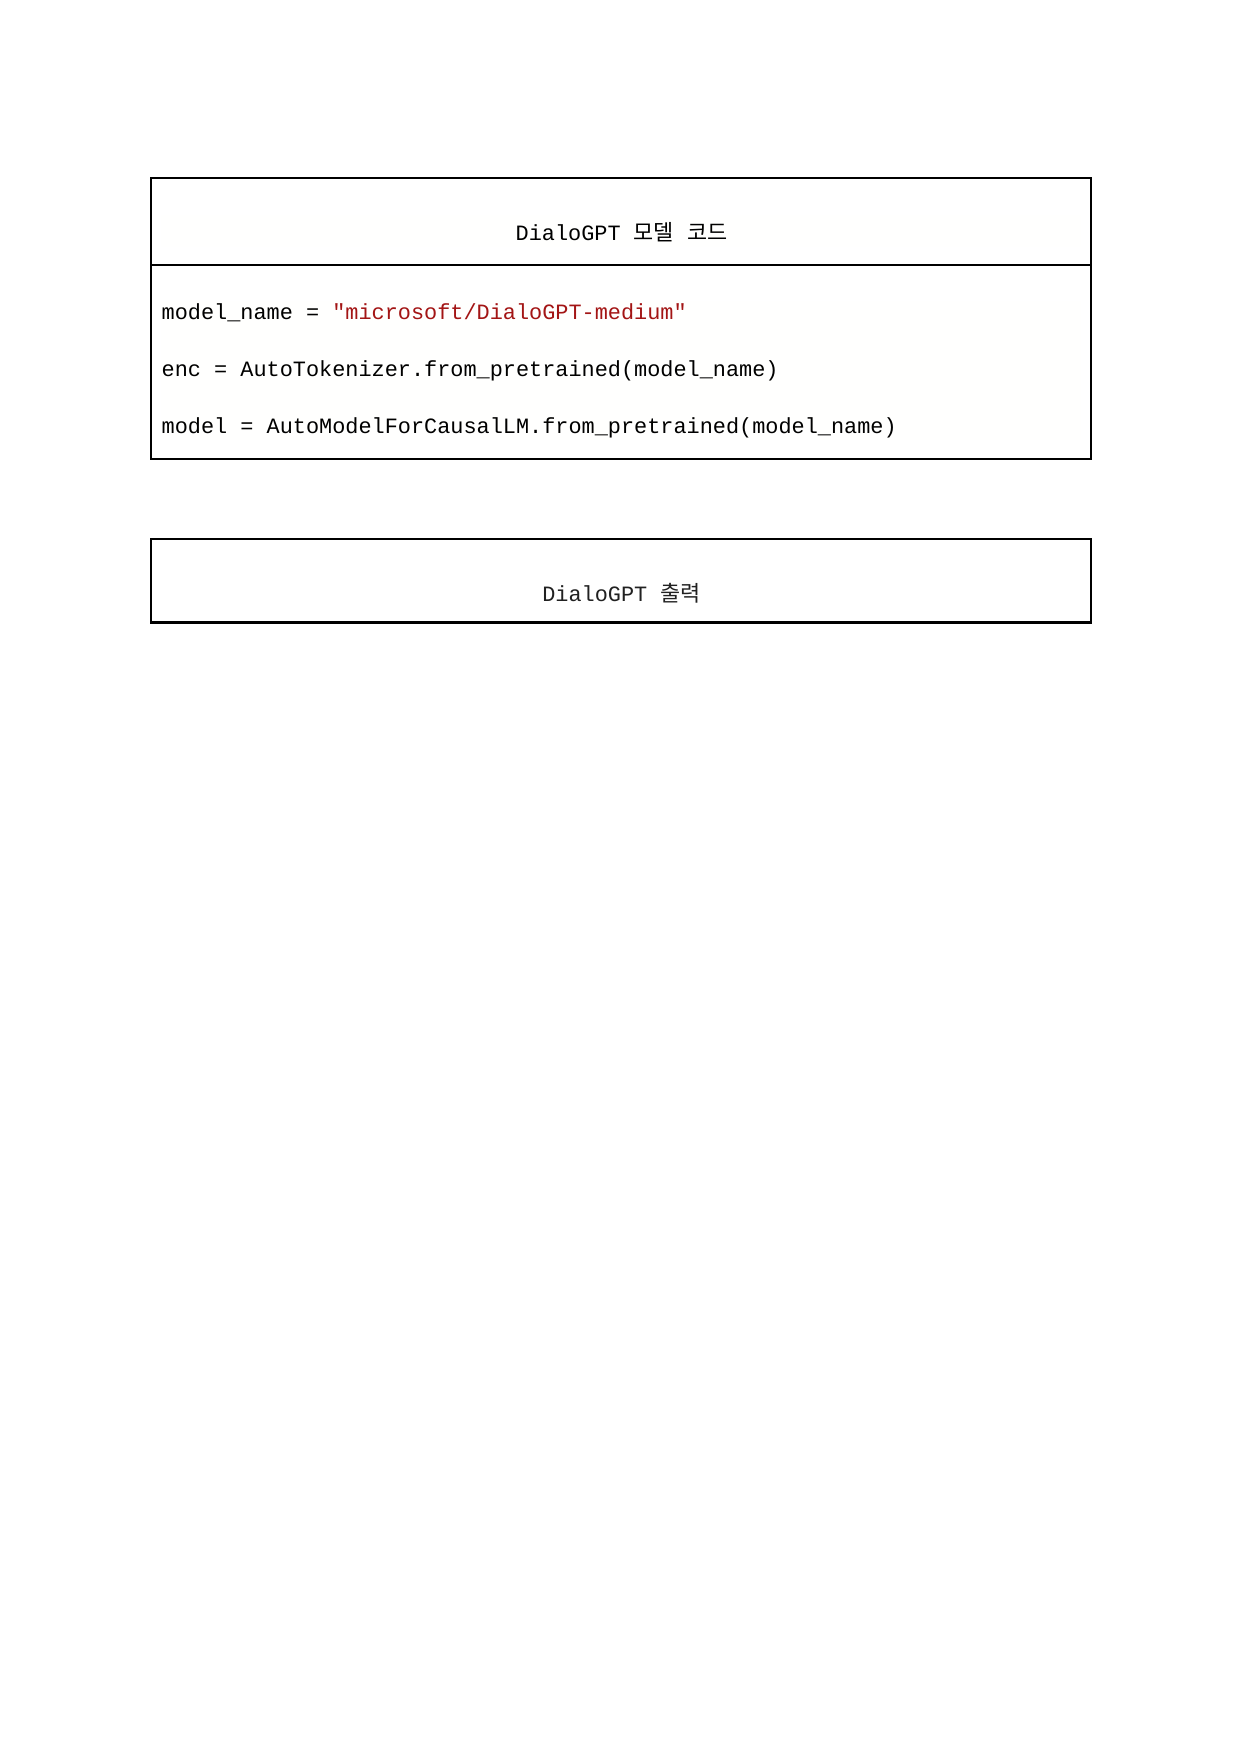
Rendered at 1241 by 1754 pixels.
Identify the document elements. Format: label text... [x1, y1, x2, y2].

table_header DialoGPT 모델 코드 [152, 179, 1090, 264]
table_cell model_name = "microsoft/DialoGPT-medium" enc = AutoTokenizer.from_pretrained(model_name) model = AutoModelForCausalLM.from_pretrained(model_name) [152, 266, 1090, 457]
table_header DialoGPT 출력 [152, 540, 1090, 621]
